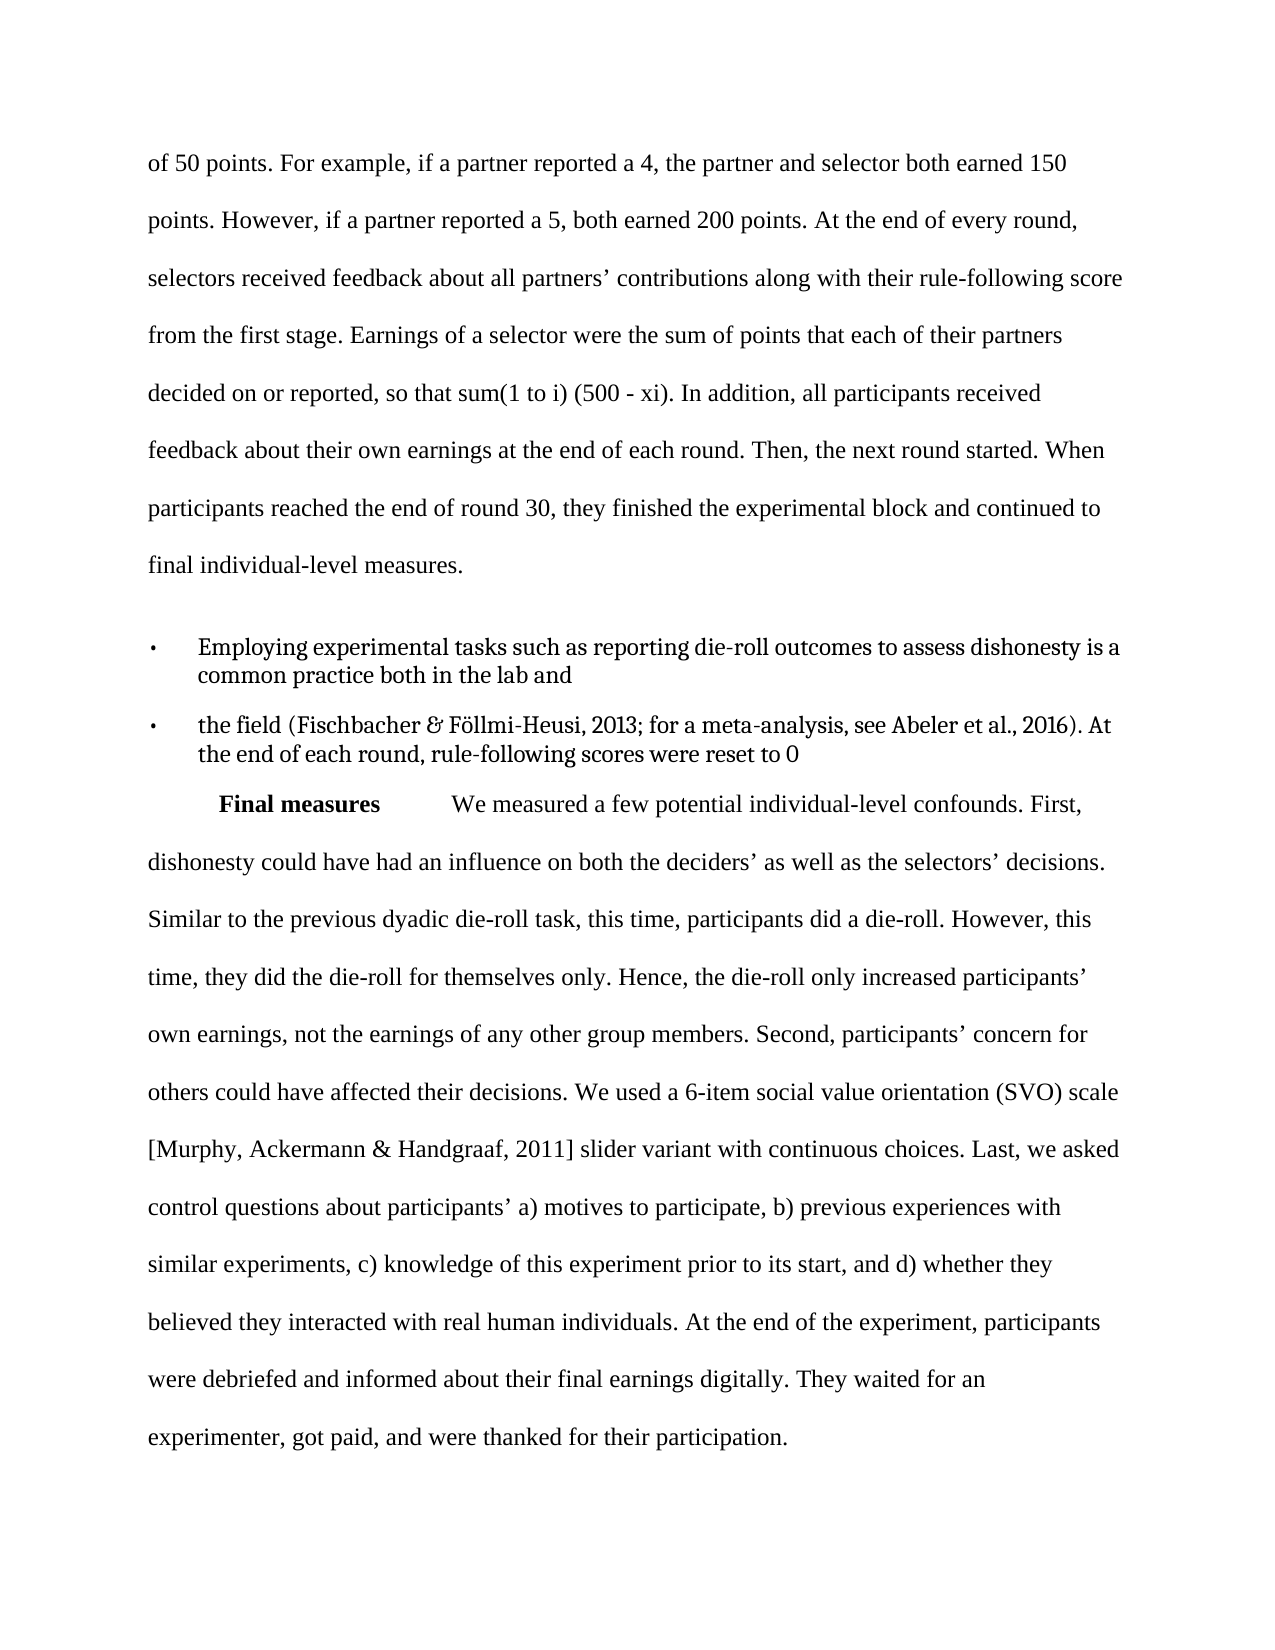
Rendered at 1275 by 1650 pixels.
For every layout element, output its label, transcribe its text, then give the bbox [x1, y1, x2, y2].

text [148, 148, 1127, 579]
text We measured a few potential individual-level confounds. First, dishonesty could have had an influence on both the deciders’ as well as the selectors’ decisions. Similar to the previous dyadic die-roll task, this time, participants did a die-roll. However, this time, they did the die-roll for themselves only. Hence, the die-roll only increased participants’ own earnings, not the earnings of any other group members. Second, participants’ concern for others could have affected their decisions. We used a 6-item social value orientation (SVO) scale [Murphy, Ackermann & Handgraaf, 2011] slider variant with continuous choices. Last, we asked control questions about participants’ a) motives to participate, b) previous experiences with similar experiments, c) knowledge of this experiment prior to its start, and d) whether they believed they interacted with real human individuals. At the end of the experiment, participants were debriefed and informed about their final earnings digitally. They waited for an experimenter, got paid, and were thanked for their participation. [148, 789, 1127, 1451]
list the field (Fischbacher & Föllmi-Heusi, 2013; for a meta-analysis, see Abeler et al., 2016). At the end of each round, rule-following scores were reset to 0 [148, 711, 1127, 768]
subtitle Final measures [148, 789, 380, 818]
list Employing experimental tasks such as reporting die-roll outcomes to assess dishonesty is a common practice both in the lab and [148, 633, 1127, 690]
